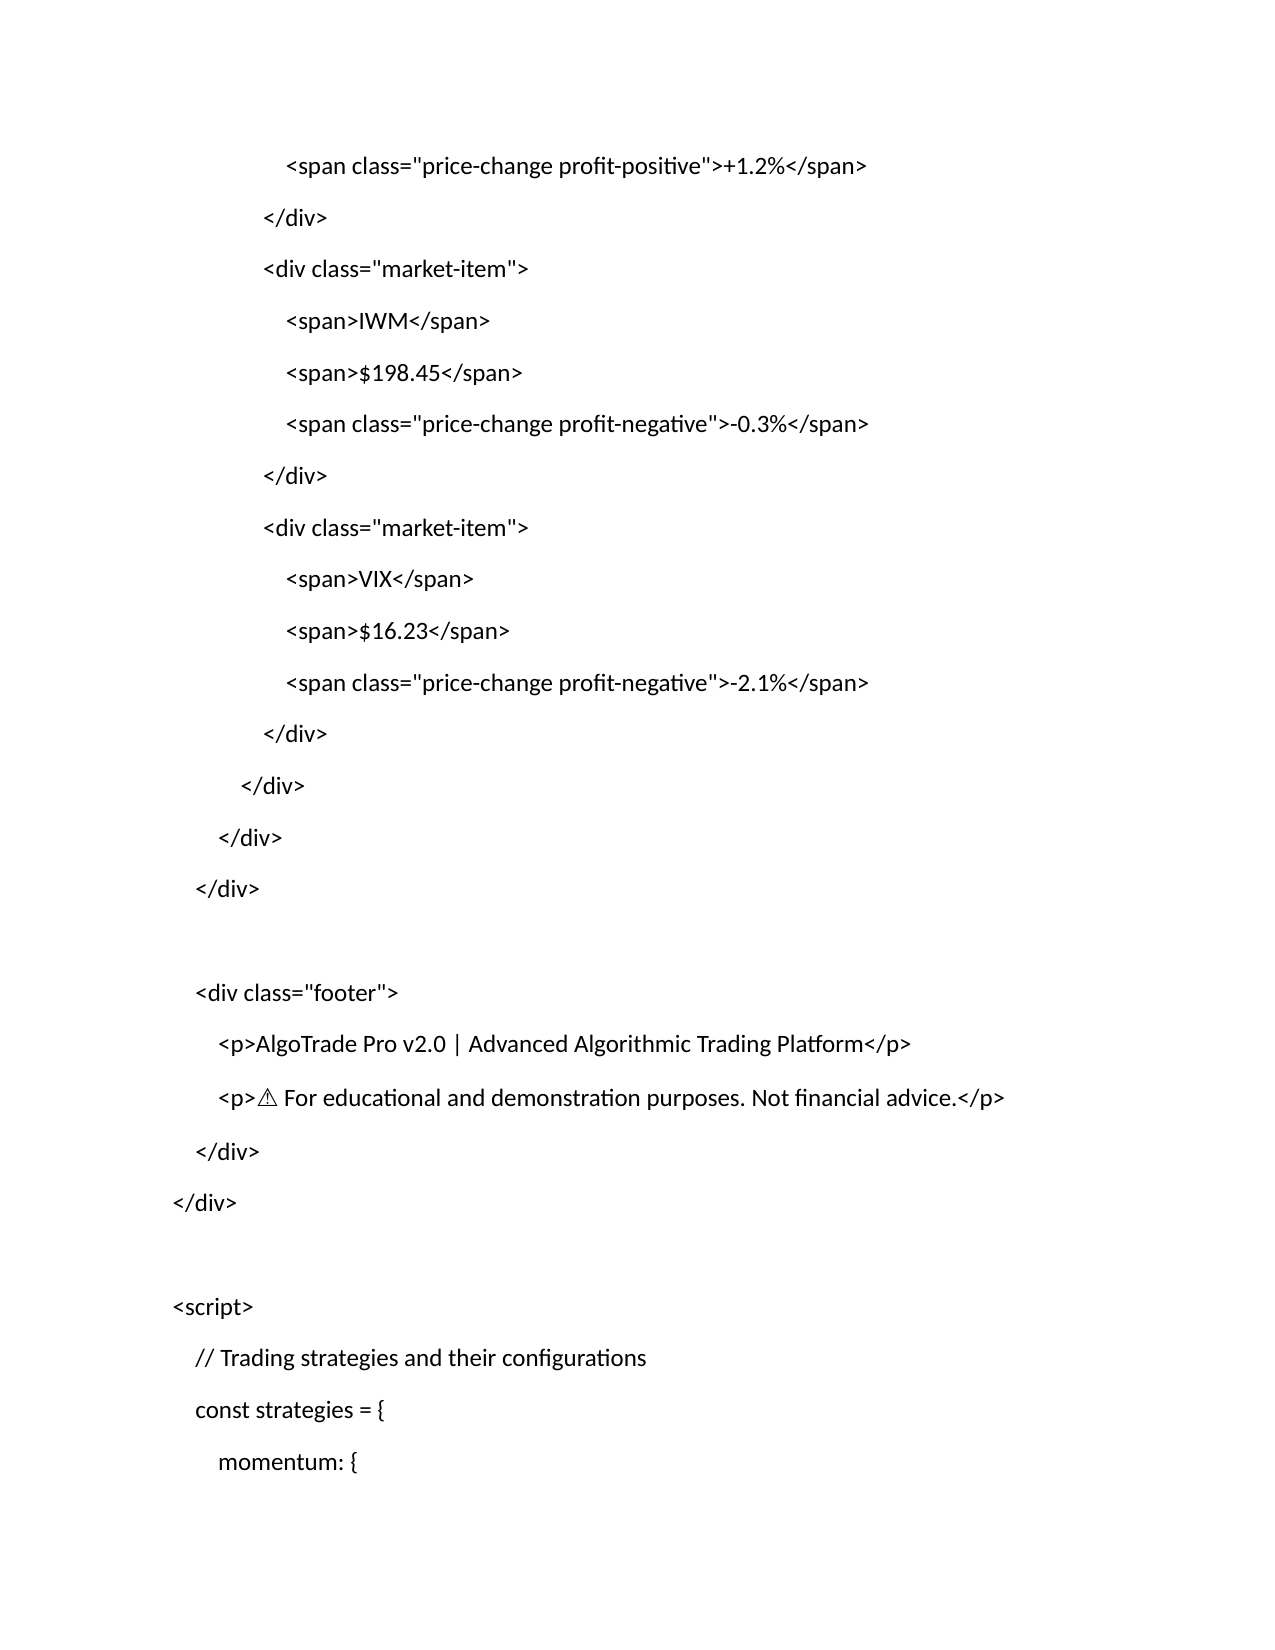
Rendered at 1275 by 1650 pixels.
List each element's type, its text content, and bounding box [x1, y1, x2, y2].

text <span>IWM</span> [150, 305, 1125, 336]
text </div> [150, 1187, 1125, 1218]
text <p>AlgoTrade Pro v2.0 | Advanced Algorithmic Trading Platform</p> [150, 1028, 1125, 1059]
text </div> [150, 460, 1125, 491]
text <div class="market-item"> [150, 253, 1125, 284]
text <script> [150, 1291, 1125, 1321]
text <span class="price-change profit-negative">-0.3%</span> [150, 408, 1125, 439]
text </div> [150, 202, 1125, 232]
text momentum: { [150, 1446, 1125, 1476]
text <span>VIX</span> [150, 563, 1125, 594]
text <p>⚠️ For educational and demonstration purposes. Not financial advice.</p> [150, 1080, 1125, 1114]
text </div> [150, 822, 1125, 852]
text <div class="market-item"> [150, 512, 1125, 542]
text </div> [150, 718, 1125, 749]
text </div> [150, 1136, 1125, 1166]
text </div> [150, 873, 1125, 904]
text </div> [150, 770, 1125, 801]
text // Trading strategies and their configurations [150, 1342, 1125, 1373]
text <span>$198.45</span> [150, 357, 1125, 387]
text <span>$16.23</span> [150, 615, 1125, 646]
text const strategies = { [150, 1394, 1125, 1425]
text <span class="price-change profit-positive">+1.2%</span> [150, 150, 1125, 181]
text <div class="footer"> [150, 977, 1125, 1007]
text <span class="price-change profit-negative">-2.1%</span> [150, 667, 1125, 697]
